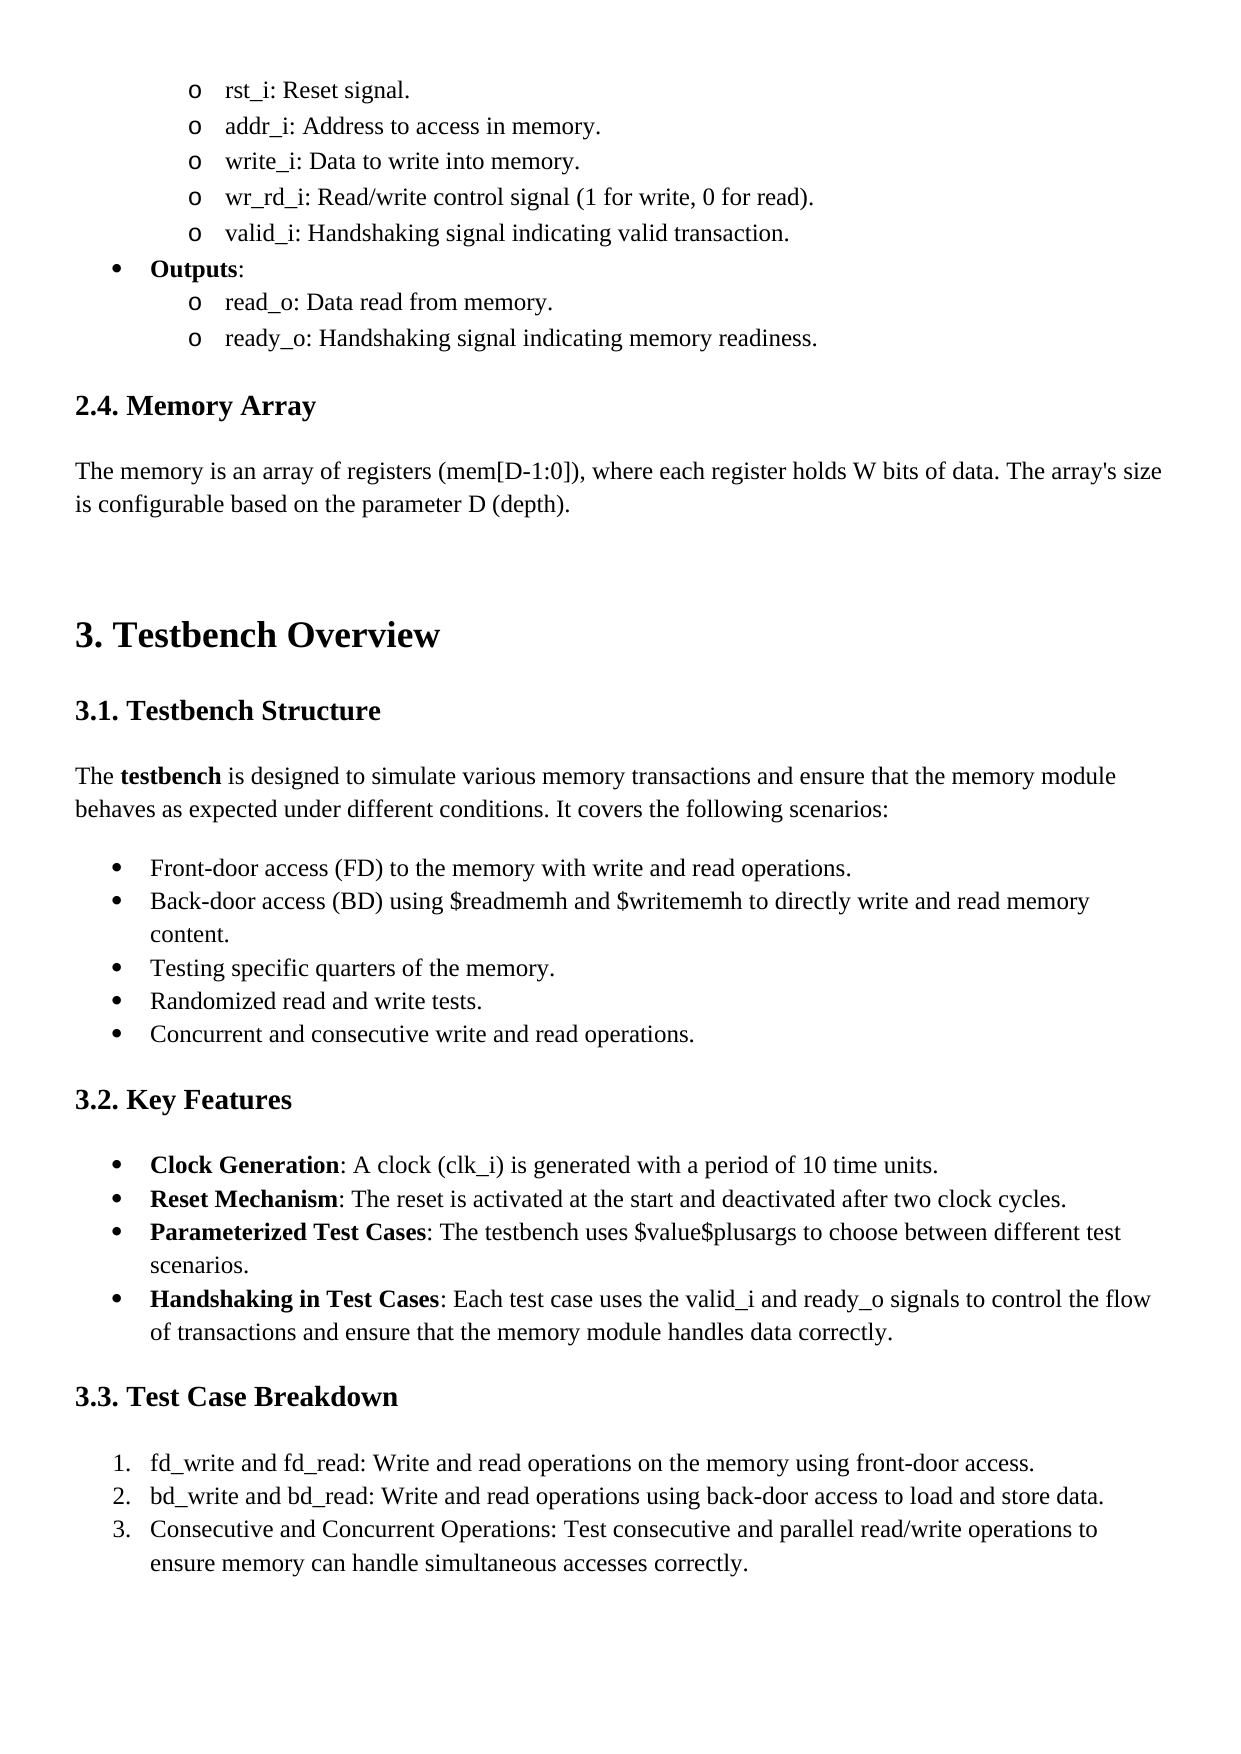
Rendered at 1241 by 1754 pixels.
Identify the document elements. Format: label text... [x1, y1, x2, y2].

list Concurrent and consecutive write and read operations. [112, 1019, 1165, 1048]
list ready_o: Handshaking signal indicating memory readiness. [187, 323, 1165, 353]
list Reset Mechanism: The reset is activated at the start and deactivated after two clock cycles. [112, 1184, 1165, 1212]
subtitle 3.2. Key Features [75, 1082, 1165, 1116]
list Outputs: [112, 254, 1165, 282]
list read_o: Data read from memory. [187, 287, 1165, 318]
list Back-door access (BD) using $readmemh and $writememh to directly write and read memory content. [112, 886, 1165, 948]
list Consecutive and Concurrent Operations: Test consecutive and parallel read/write operations to ensure memory can handle simultaneous accesses correctly. [112, 1514, 1165, 1576]
list Clock Generation: A clock (clk_i) is generated with a period of 10 time units. [112, 1150, 1165, 1179]
list Handshaking in Test Cases: Each test case uses the valid_i and ready_o signals to control the flow of transactions and ensure that the memory module handles data correctly. [112, 1284, 1165, 1346]
list addr_i: Address to access in memory. [187, 111, 1165, 142]
list Testing specific quarters of the memory. [112, 953, 1165, 982]
list wr_rd_i: Read/write control signal (1 for write, 0 for read). [187, 182, 1165, 213]
list Front-door access (FD) to the memory with write and read operations. [112, 853, 1165, 882]
list valid_i: Handshaking signal indicating valid transaction. [187, 218, 1165, 249]
list bd_write and bd_read: Write and read operations using back-door access to load and store data. [112, 1481, 1165, 1510]
subtitle 3.3. Test Case Breakdown [75, 1379, 1165, 1413]
list Randomized read and write tests. [112, 986, 1165, 1015]
list fd_write and fd_read: Write and read operations on the memory using front-door access. [112, 1448, 1165, 1476]
subtitle 2.4. Memory Array [75, 388, 1165, 421]
list rst_i: Reset signal. [187, 75, 1165, 106]
subtitle 3.1. Testbench Structure [75, 693, 1165, 727]
list Parameterized Test Cases: The testbench uses $value$plusargs to choose between different test scenarios. [112, 1217, 1165, 1279]
subtitle 3. Testbench Overview [75, 612, 1165, 655]
text The testbench is designed to simulate various memory transactions and ensure that the memory module behaves as expected under different conditions. It covers the following scenarios: [75, 761, 1165, 823]
text The memory is an array of registers (mem[D-1:0]), where each register holds W bits of data. The array's size is configurable based on the parameter D (depth). [75, 456, 1165, 518]
list write_i: Data to write into memory. [187, 146, 1165, 177]
